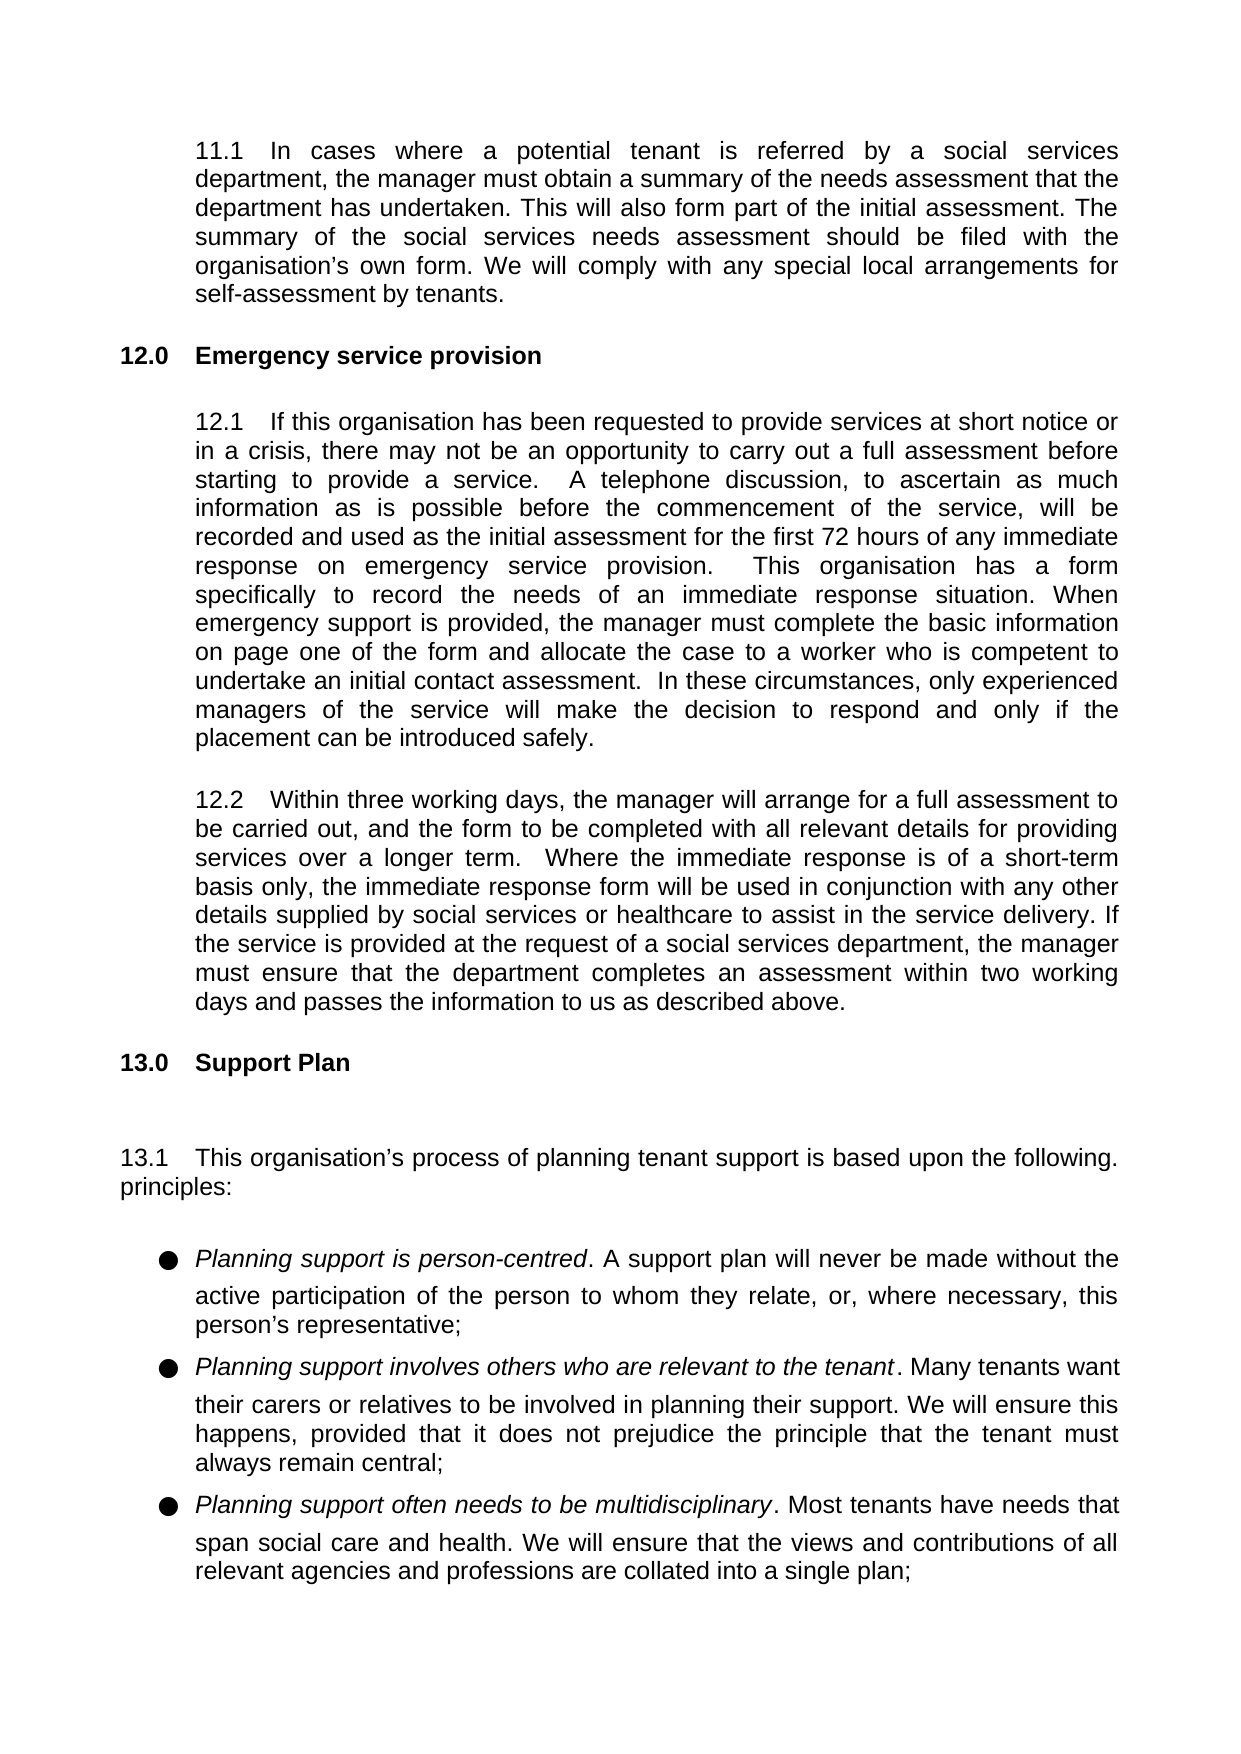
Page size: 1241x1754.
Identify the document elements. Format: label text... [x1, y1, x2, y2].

text 12.2 Within three working days, the manager will arrange for a full assessment to be carried out, and the form to be completed with all relevant details for providing services over a longer term. Where the immediate response is of a short-term basis only, the immediate response form will be used in conjunction with any other details supplied by social services or healthcare to assist in the service delivery. If the service is provided at the request of a social services department, the manager must ensure that the department completes an assessment within two working days and passes the information to us as described above. [195, 785, 1120, 1015]
list Planning support is person-centred. A support plan will never be made without the active participation of the person to whom they relate, or, where necessary, this person’s representative; [157, 1230, 1120, 1339]
text 12.1 If this organisation has been requested to provide services at short notice or in a crisis, there may not be an opportunity to carry out a full assessment before starting to provide a service. A telephone discussion, to ascertain as much information as is possible before the commencement of the service, will be recorded and used as the initial assessment for the first 72 hours of any immediate response on emergency service provision. This organisation has a form specifically to record the needs of an immediate response situation. When emergency support is provided, the manager must complete the basic information on page one of the form and allocate the case to a worker who is competent to undertake an initial contact assessment. In these circumstances, only experienced managers of the service will make the decision to respond and only if the placement can be introduced safely. [195, 407, 1120, 752]
text 13.1 This organisation’s process of planning tenant support is based upon the following. principles: [120, 1143, 1120, 1201]
text 11.1 In cases where a potential tenant is referred by a social services department, the manager must obtain a summary of the needs assessment that the department has undertaken. This will also form part of the initial assessment. The summary of the social services needs assessment should be filed with the organisation’s own form. We will comply with any special local arrangements for self-assessment by tenants. [195, 136, 1120, 308]
text 12.0 Emergency service provision [120, 341, 1120, 370]
text 13.0 Support Plan [120, 1048, 1120, 1077]
list Planning support often needs to be multidisciplinary. Most tenants have needs that span social care and health. We will ensure that the views and contributions of all relevant agencies and professions are collated into a single plan; [157, 1476, 1120, 1585]
list Planning support involves others who are relevant to the tenant. Many tenants want their carers or relatives to be involved in planning their support. We will ensure this happens, provided that it does not prejudice the principle that the tenant must always remain central; [157, 1339, 1120, 1476]
